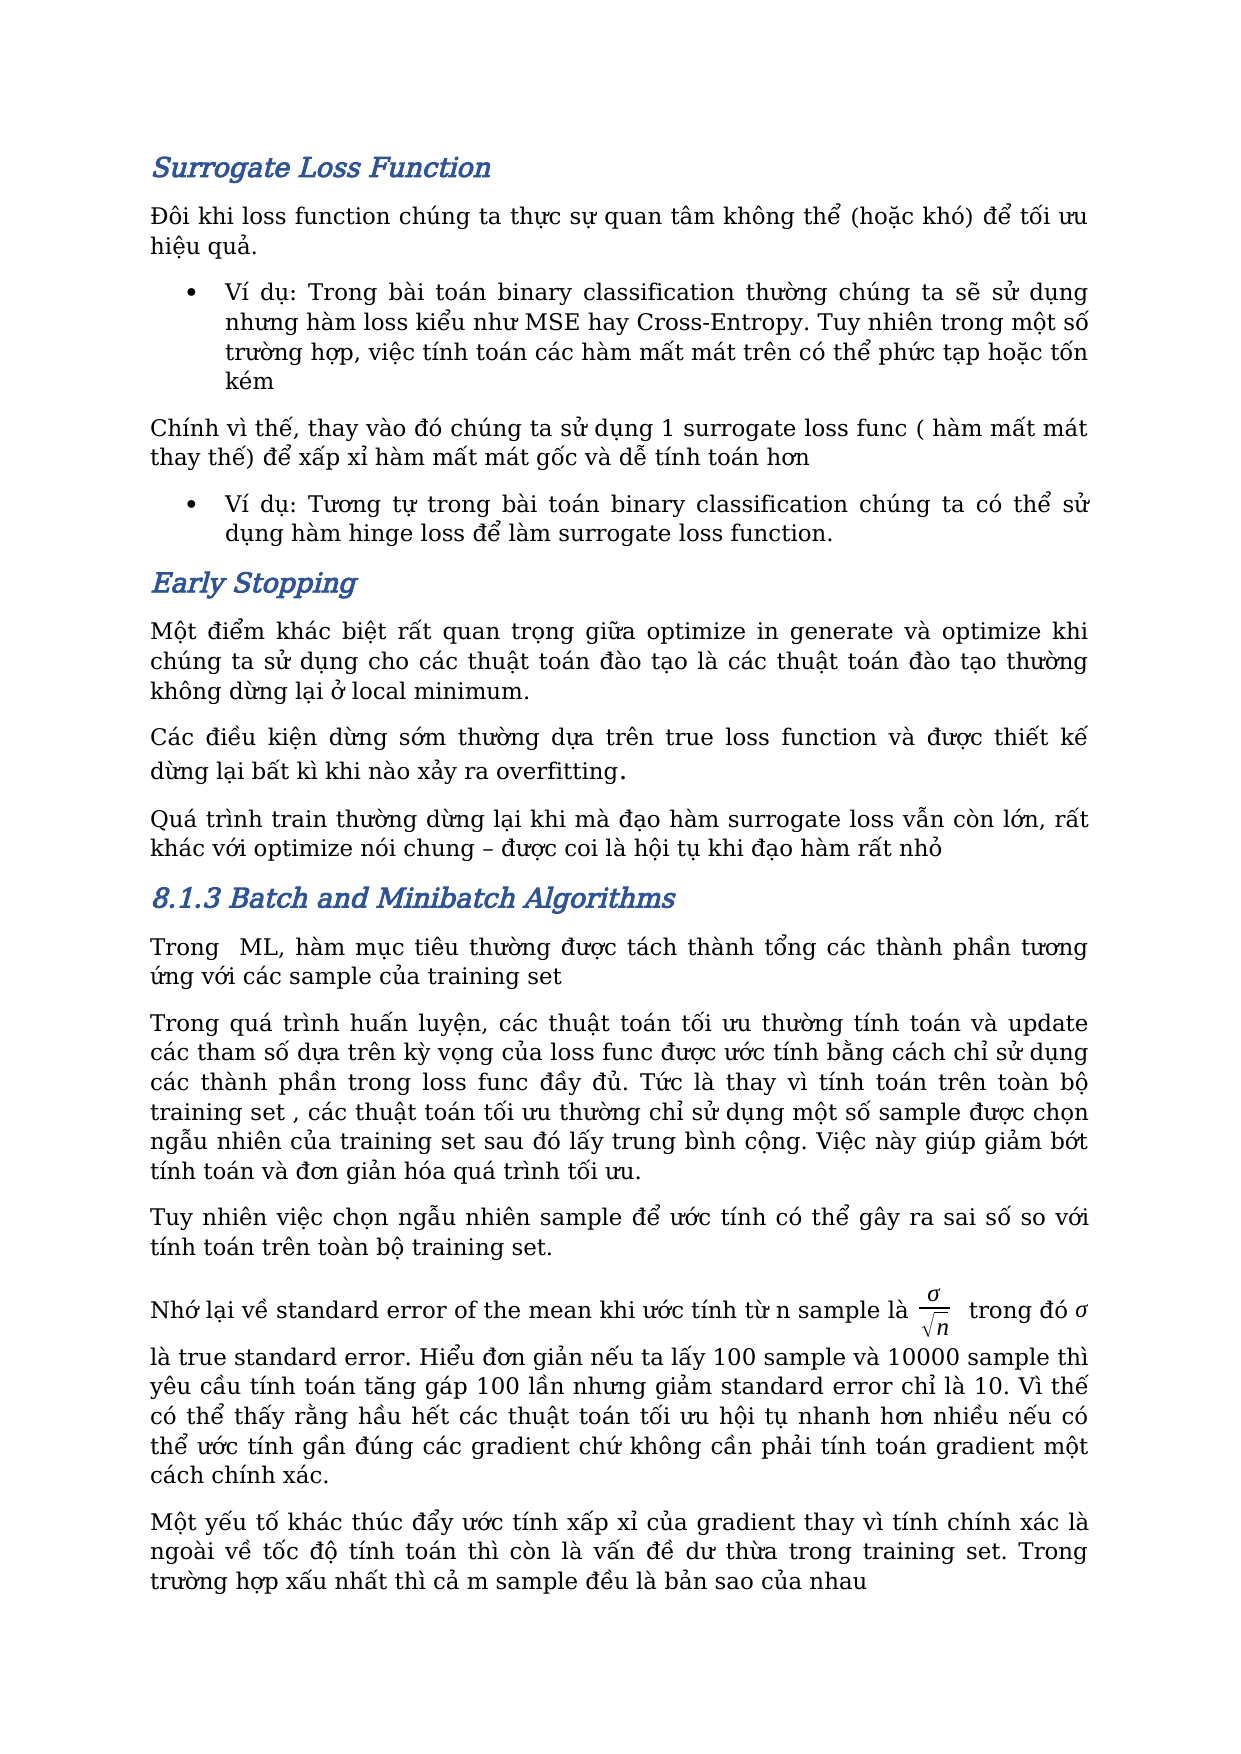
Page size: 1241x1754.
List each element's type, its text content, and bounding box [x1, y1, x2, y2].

text Một yếu tố khác thúc đẩy ước tính xấp xỉ của gradient thay vì tính chính xác là ngoài về tốc độ tính toán thì còn là vấn đề dư thừa trong training set. Trong trường hợp xấu nhất thì cả m sample đều là bản sao của nhau [150, 1507, 1090, 1594]
text Đôi khi loss function chúng ta thực sự quan tâm không thể (hoặc khó) để tối ưu hiệu quả. [150, 202, 1090, 259]
list Ví dụ: Trong bài toán binary classification thường chúng ta sẽ sử dụng nhưng hàm loss kiểu như MSE hay Cross-Entropy. Tuy nhiên trong một số trường hợp, việc tính toán các hàm mất mát trên có thể phức tạp hoặc tốn kém [187, 278, 1090, 394]
text Trong ML, hàm mục tiêu thường được tách thành tổng các thành phần tương ứng với các sample của training set [150, 932, 1090, 989]
text Trong quá trình huấn luyện, các thuật toán tối ưu thường tính toán và update các tham số dựa trên kỳ vọng của loss func được ước tính bằng cách chỉ sử dụng các thành phần trong loss func đầy đủ. Tức là thay vì tính toán trên toàn bộ training set , các thuật toán tối ưu thường chỉ sử dụng một số sample được chọn ngẫu nhiên của training set sau đó lấy trung bình cộng. Việc này giúp giảm bớt tính toán và đơn giản hóa quá trình tối ưu. [150, 1008, 1090, 1184]
list Ví dụ: Tương tự trong bài toán binary classification chúng ta có thể sử dụng hàm hinge loss để làm surrogate loss function. [187, 489, 1090, 547]
text Quá trình train thường dừng lại khi mà đạo hàm surrogate loss vẫn còn lớn, rất khác với optimize nói chung – được coi là hội tụ khi đạo hàm rất nhỏ [150, 804, 1090, 862]
text Tuy nhiên việc chọn ngẫu nhiên sample để ước tính có thể gây ra sai số so với tính toán trên toàn bộ training set. [150, 1203, 1090, 1260]
text Một điểm khác biệt rất quan trọng giữa optimize in generate và optimize khi chúng ta sử dụng cho các thuật toán đào tạo là các thuật toán đào tạo thường không dừng lại ở local minimum. [150, 617, 1090, 704]
text Nhớ lại về standard error of the mean khi ước tính từ n sample là trong đó là true standard error. Hiểu đơn giản nếu ta lấy 100 sample và 10000 sample thì yêu cầu tính toán tăng gáp 100 lần nhưng giảm standard error chỉ là 10. Vì thế có thể thấy rằng hầu hết các thuật toán tối ưu hội tụ nhanh hơn nhiều nếu có thể ước tính gần đúng các gradient chứ không cần phải tính toán gradient một cách chính xác. [150, 1279, 1090, 1488]
text Early Stopping [150, 565, 1090, 598]
text 8.1.3 Batch and Minibatch Algorithms [150, 881, 1090, 913]
text Các điều kiện dừng sớm thường dựa trên true loss function và được thiết kế dừng lại bất kì khi nào xảy ra overfitting. [150, 723, 1090, 785]
text Surrogate Loss Function [150, 150, 1090, 182]
text Chính vì thế, thay vào đó chúng ta sử dụng 1 surrogate loss func ( hàm mất mát thay thế) để xấp xỉ hàm mất mát gốc và dễ tính toán hơn [150, 413, 1090, 470]
